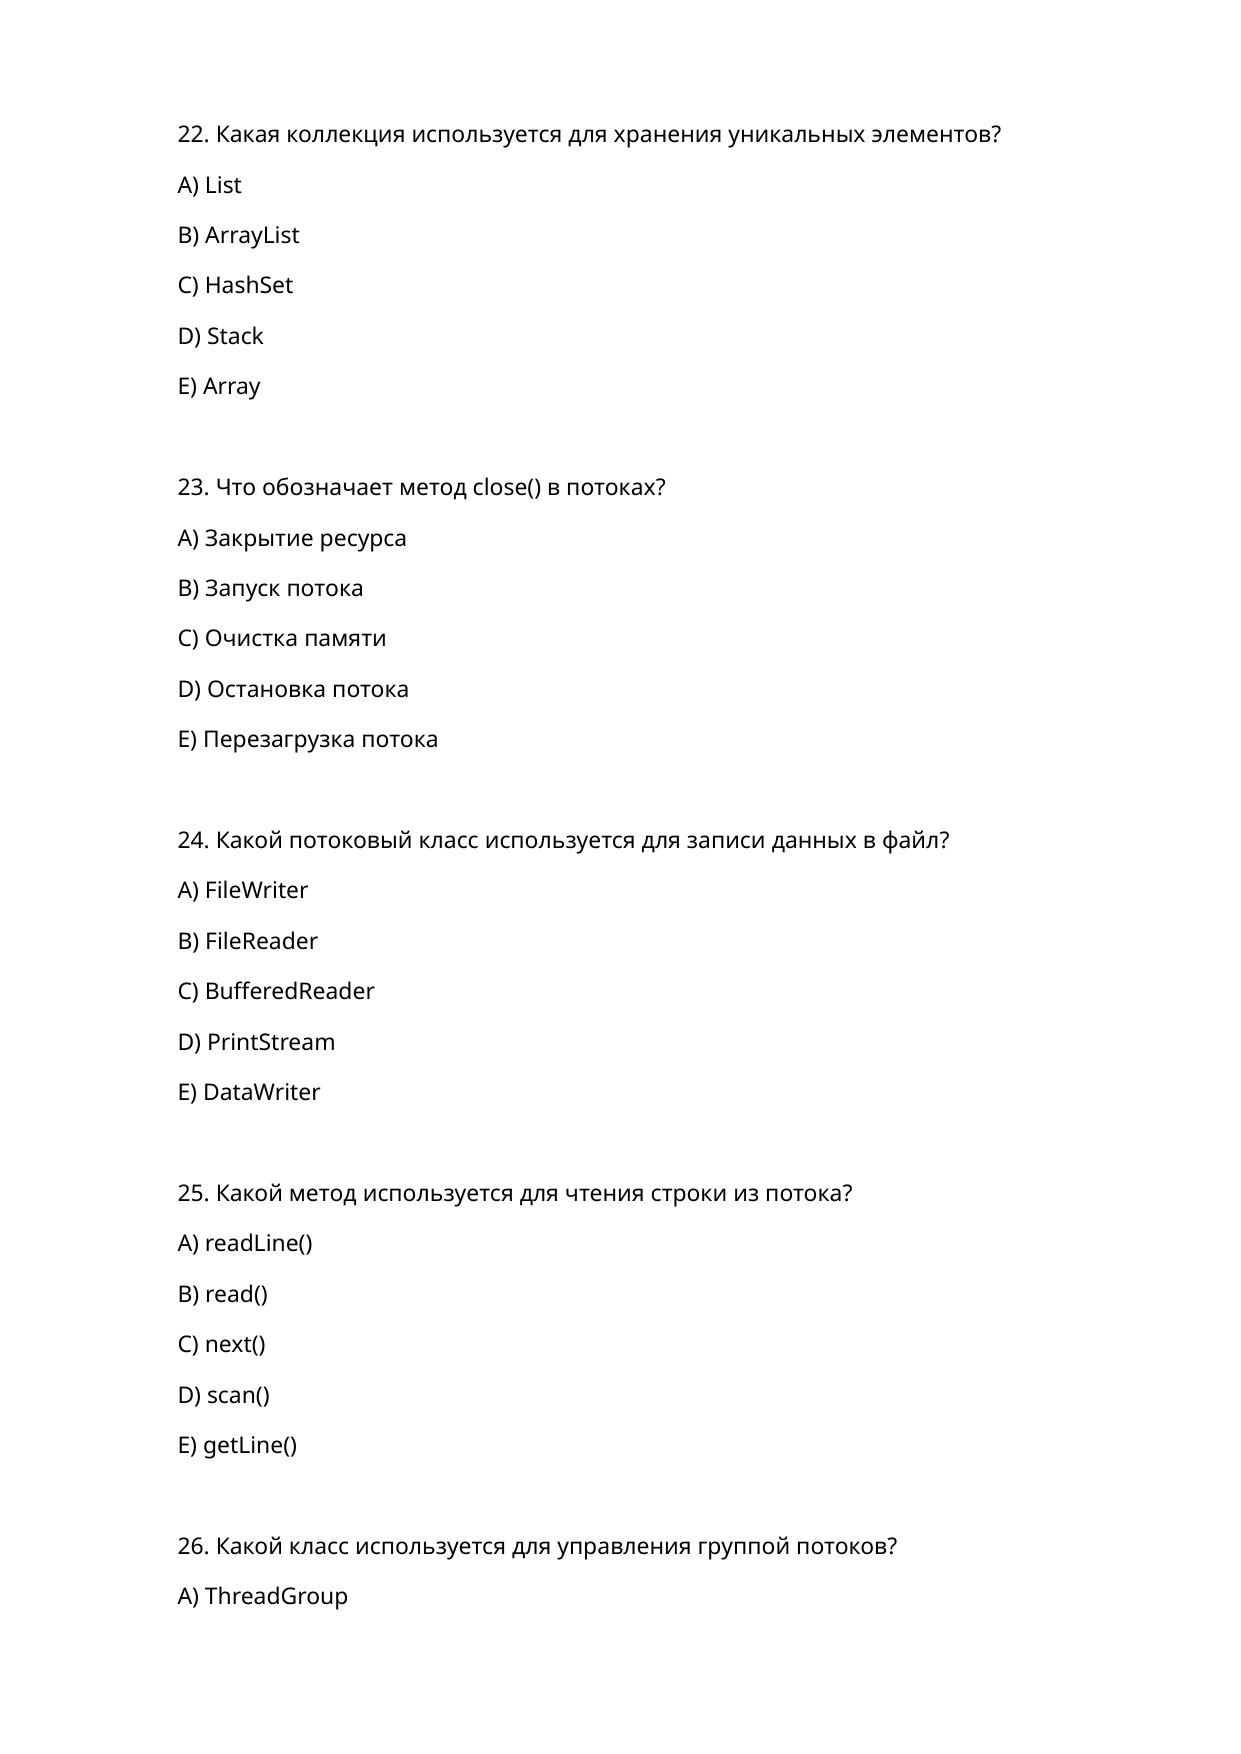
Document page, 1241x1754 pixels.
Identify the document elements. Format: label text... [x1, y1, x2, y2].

text E) DataWriter [177, 1076, 1152, 1107]
text C) next() [177, 1328, 1152, 1359]
text D) Остановка потока [177, 673, 1152, 704]
text E) getLine() [177, 1429, 1152, 1460]
text 25. Какой метод используется для чтения строки из потока? [177, 1177, 1152, 1208]
text D) scan() [177, 1378, 1152, 1410]
text 23. Что обозначает метод close() в потоках? [177, 471, 1152, 502]
text A) FileWriter [177, 874, 1152, 906]
text E) Array [177, 370, 1152, 401]
text B) read() [177, 1278, 1152, 1309]
text A) Закрытие ресурса [177, 521, 1152, 553]
text C) Очистка памяти [177, 622, 1152, 653]
text D) Stack [177, 320, 1152, 351]
text 24. Какой потоковый класс используется для записи данных в файл? [177, 824, 1152, 855]
text D) PrintStream [177, 1026, 1152, 1057]
text A) ThreadGroup [177, 1580, 1152, 1611]
text C) HashSet [177, 269, 1152, 301]
text A) readLine() [177, 1227, 1152, 1258]
text A) List [177, 168, 1152, 200]
text C) BufferedReader [177, 975, 1152, 1006]
text B) Запуск потока [177, 572, 1152, 603]
text E) Перезагрузка потока [177, 723, 1152, 754]
text 22. Какая коллекция используется для хранения уникальных элементов? [177, 118, 1152, 149]
text 26. Какой класс используется для управления группой потоков? [177, 1530, 1152, 1561]
text B) FileReader [177, 925, 1152, 956]
text B) ArrayList [177, 219, 1152, 250]
